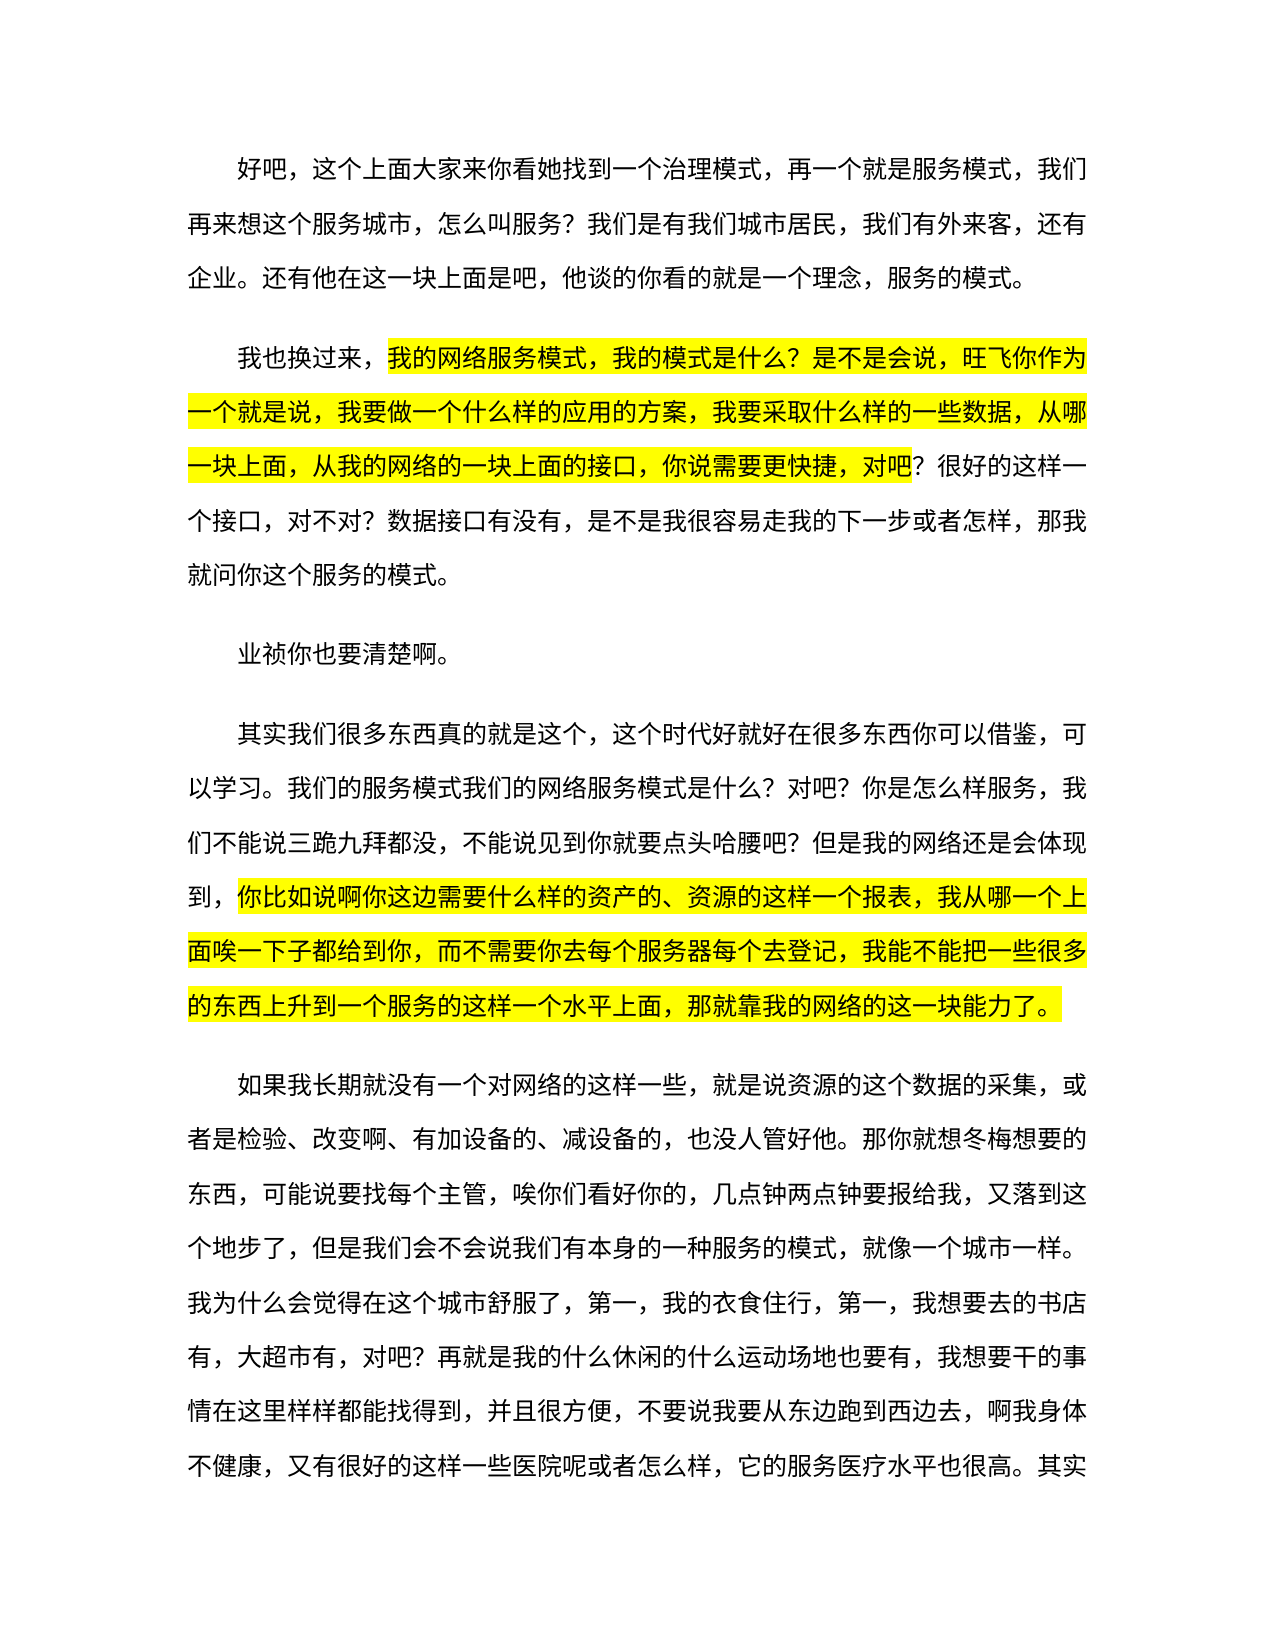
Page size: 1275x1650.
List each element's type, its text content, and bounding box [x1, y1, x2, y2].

text 好吧，这个上面大家来你看她找到一个治理模式，再一个就是服务模式，我们再来想这个服务城市，怎么叫服务？我们是有我们城市居民，我们有外来客，还有企业。还有他在这一块上面是吧，他谈的你看的就是一个理念，服务的模式。 [187, 150, 1087, 295]
text 业祯你也要清楚啊。 [187, 635, 1087, 671]
text 我也换过来，我的网络服务模式，我的模式是什么？是不是会说，旺飞你作为一个就是说，我要做一个什么样的应用的方案，我要采取什么样的一些数据，从哪一块上面，从我的网络的一块上面的接口，你说需要更快捷，对吧？很好的这样一个接口，对不对？数据接口有没有，是不是我很容易走我的下一步或者怎样，那我就问你这个服务的模式。 [187, 338, 1087, 592]
text 其实我们很多东西真的就是这个，这个时代好就好在很多东西你可以借鉴，可以学习。我们的服务模式我们的网络服务模式是什么？对吧？你是怎么样服务，我们不能说三跪九拜都没，不能说见到你就要点头哈腰吧？但是我的网络还是会体现到，你比如说啊你这边需要什么样的资产的、资源的这样一个报表，我从哪一个上面唉一下子都给到你，而不需要你去每个服务器每个去登记，我能不能把一些很多的东西上升到一个服务的这样一个水平上面，那就靠我的网络的这一块能力了。 [187, 714, 1087, 1022]
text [187, 1066, 1087, 1482]
